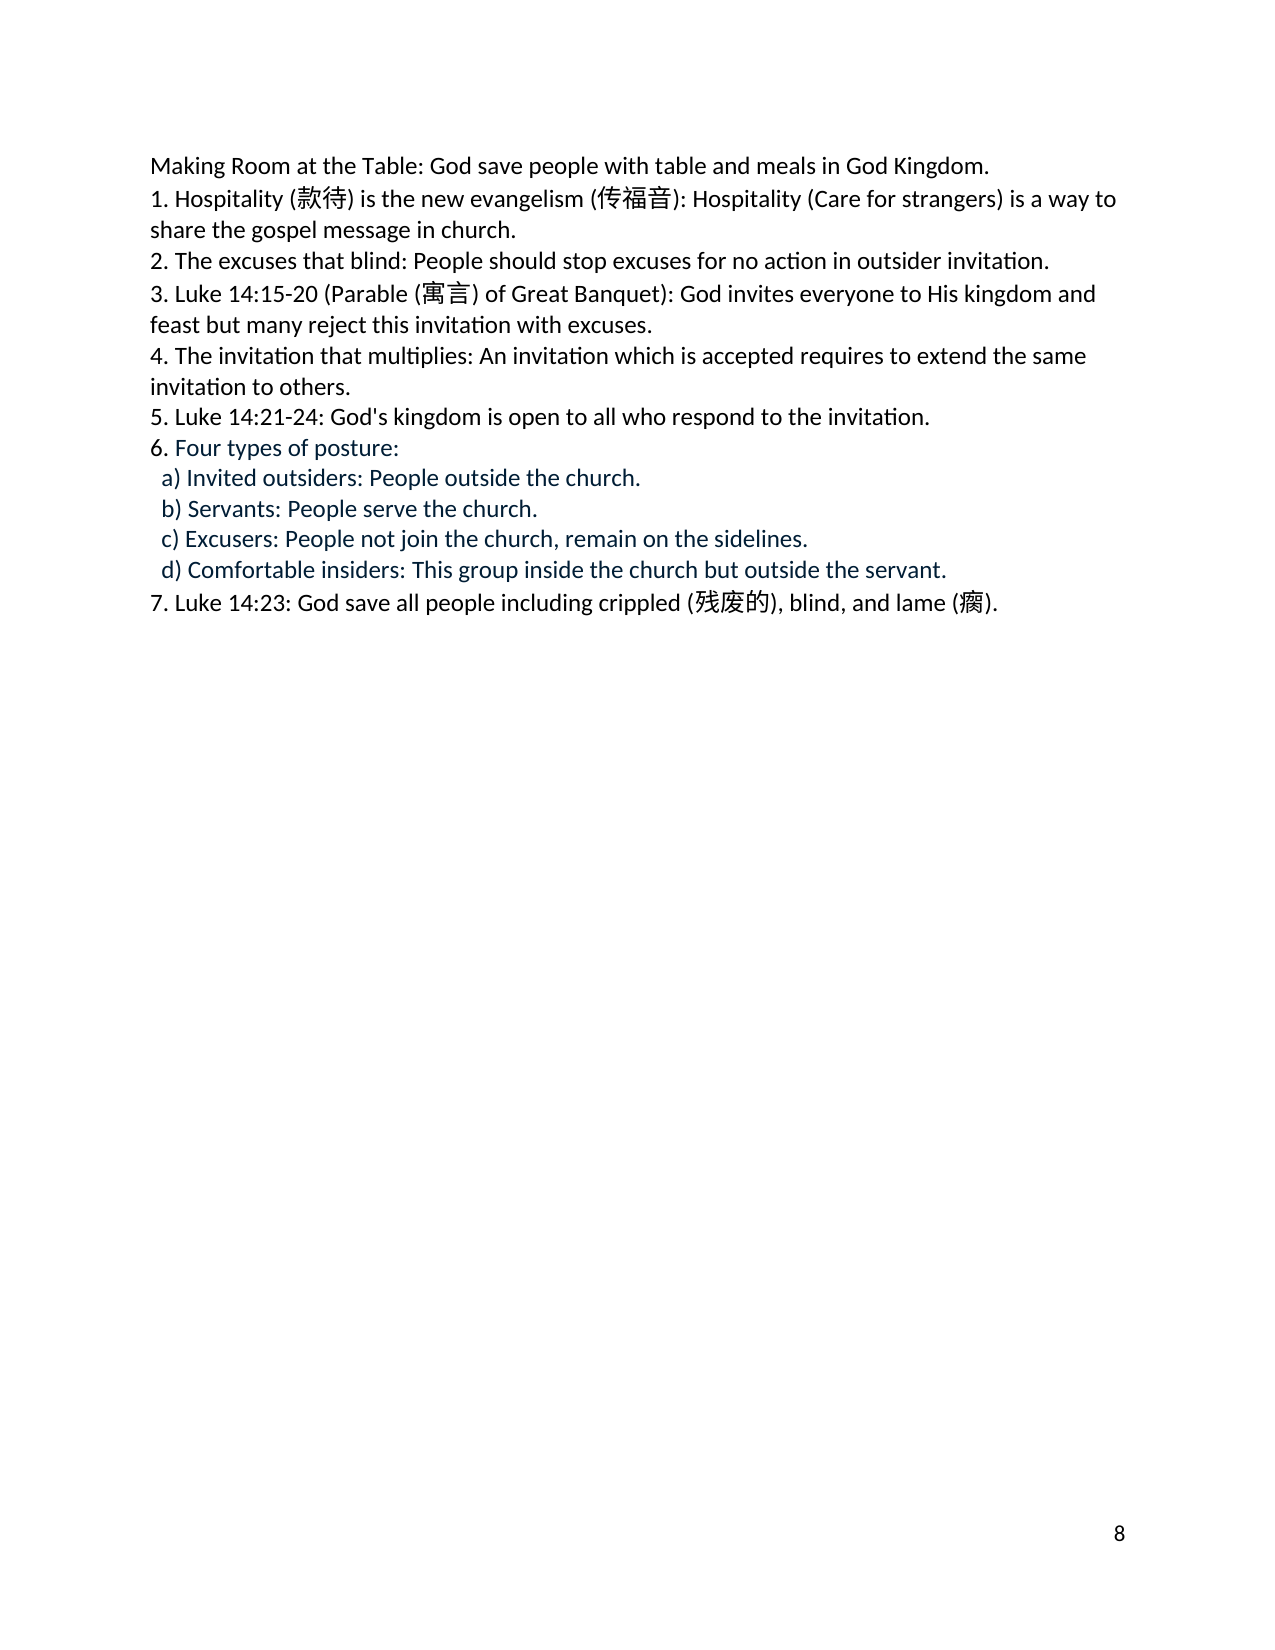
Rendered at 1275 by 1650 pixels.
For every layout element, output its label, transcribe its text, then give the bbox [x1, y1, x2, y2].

text c) Excusers: People not join the church, remain on the sidelines. [150, 523, 1125, 554]
text 3. Luke 14:15-20 (Parable (寓言) of Great Banquet): God invites everyone to His kingdom and feast but many reject this invitation with excuses. [150, 276, 1125, 340]
text b) Servants: People serve the church. [150, 493, 1125, 523]
text 1. Hospitality (款待) is the new evangelism (传福音): Hospitality (Care for strangers) is a way to share the gospel message in church. [150, 181, 1125, 245]
text 4. The invitation that multiplies: An invitation which is accepted requires to extend the same invitation to others. [150, 340, 1125, 401]
text a) Invited outsiders: People outside the church. [150, 462, 1125, 493]
text 7. Luke 14:23: God save all people including crippled (残废的), blind, and lame (瘸). [150, 584, 1125, 618]
text 2. The excuses that blind: People should stop excuses for no action in outsider invitation. [150, 245, 1125, 276]
text 5. Luke 14:21-24: God's kingdom is open to all who respond to the invitation. [150, 401, 1125, 432]
text d) Comfortable insiders: This group inside the church but outside the servant. [150, 554, 1125, 584]
text 6. Four types of posture: [150, 432, 1125, 462]
text Making Room at the Table: God save people with table and meals in God Kingdom. [150, 150, 1125, 181]
